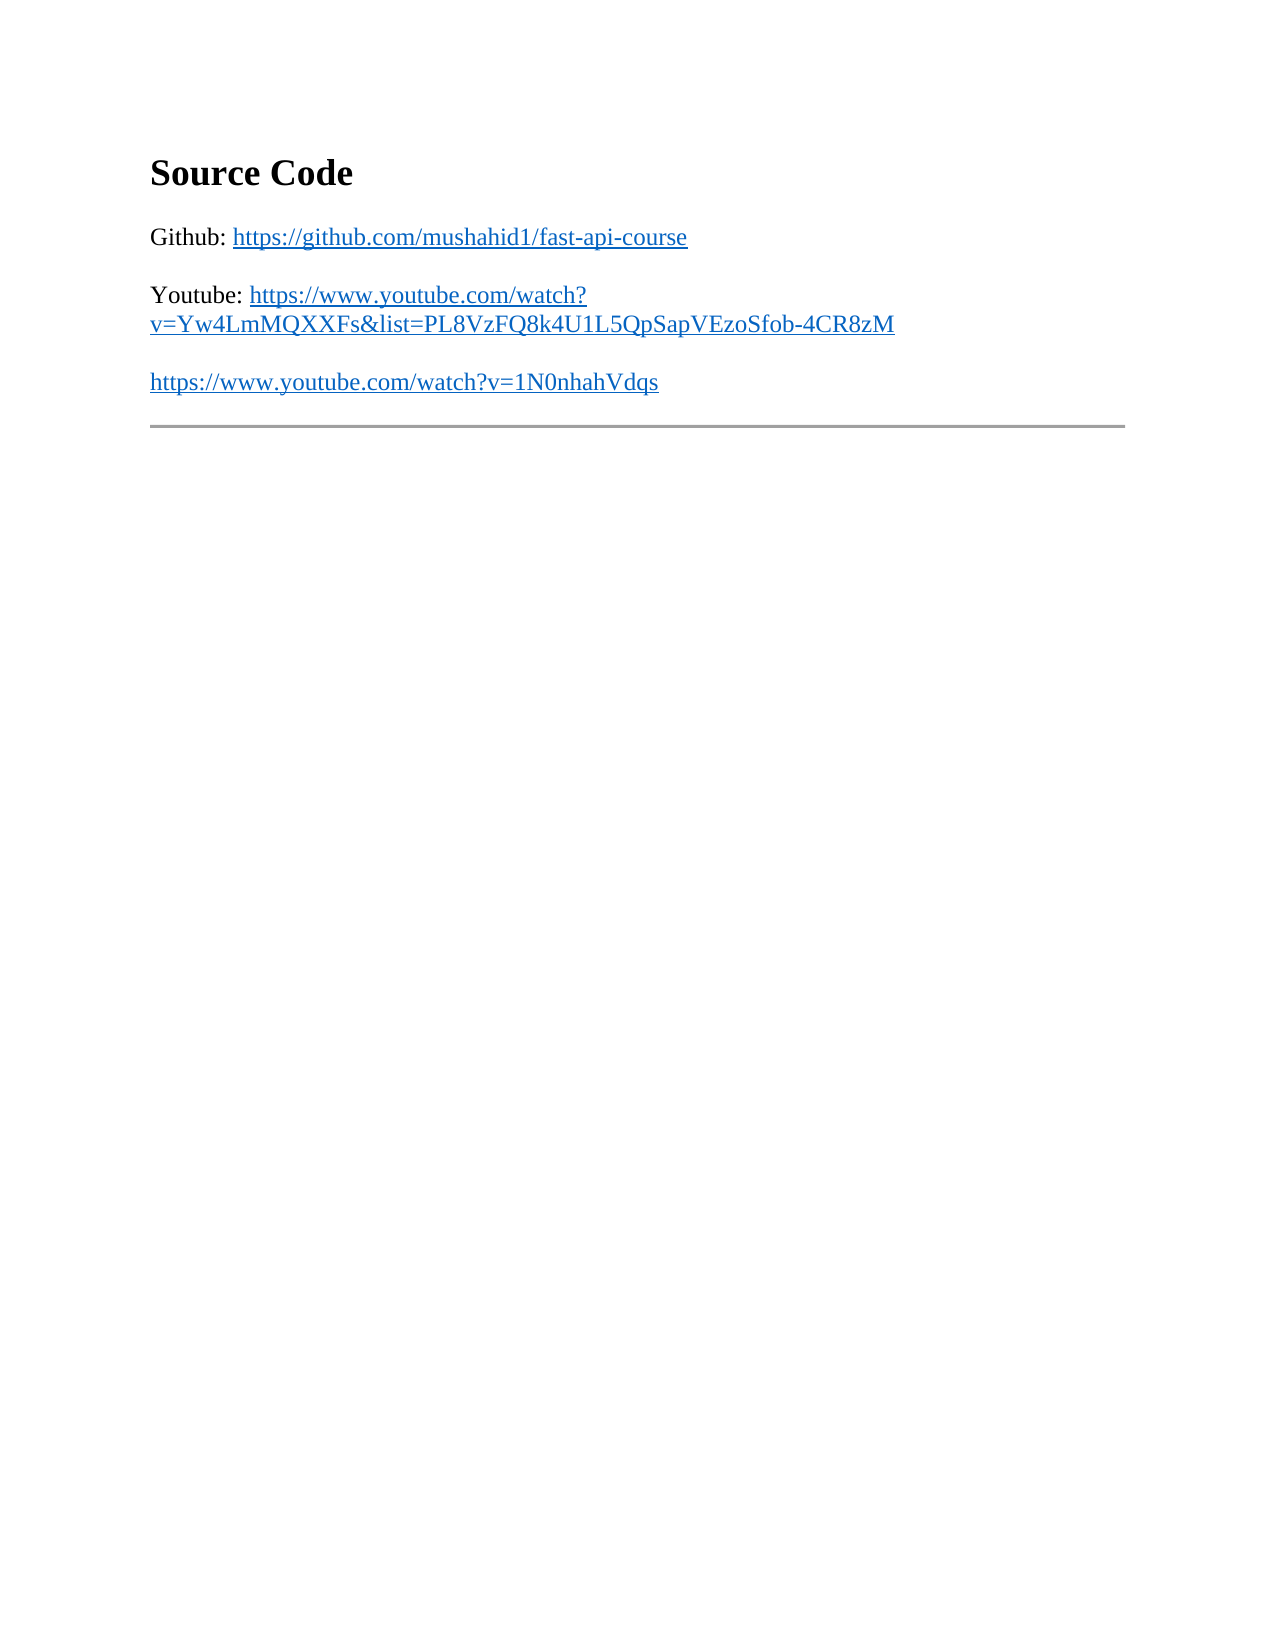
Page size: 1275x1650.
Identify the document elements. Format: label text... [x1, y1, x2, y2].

text https://www.youtube.com/watch?v=1N0nhahVdqs [150, 367, 1125, 396]
text Github: https://github.com/mushahid1/fast-api-course [150, 222, 1125, 251]
text Youtube: https://www.youtube.com/watch?v=Yw4LmMQXXFs&list=PL8VzFQ8k4U1L5QpSapVEzoSfob-4CR8zM [150, 280, 1125, 338]
text Source Code [150, 150, 1125, 193]
